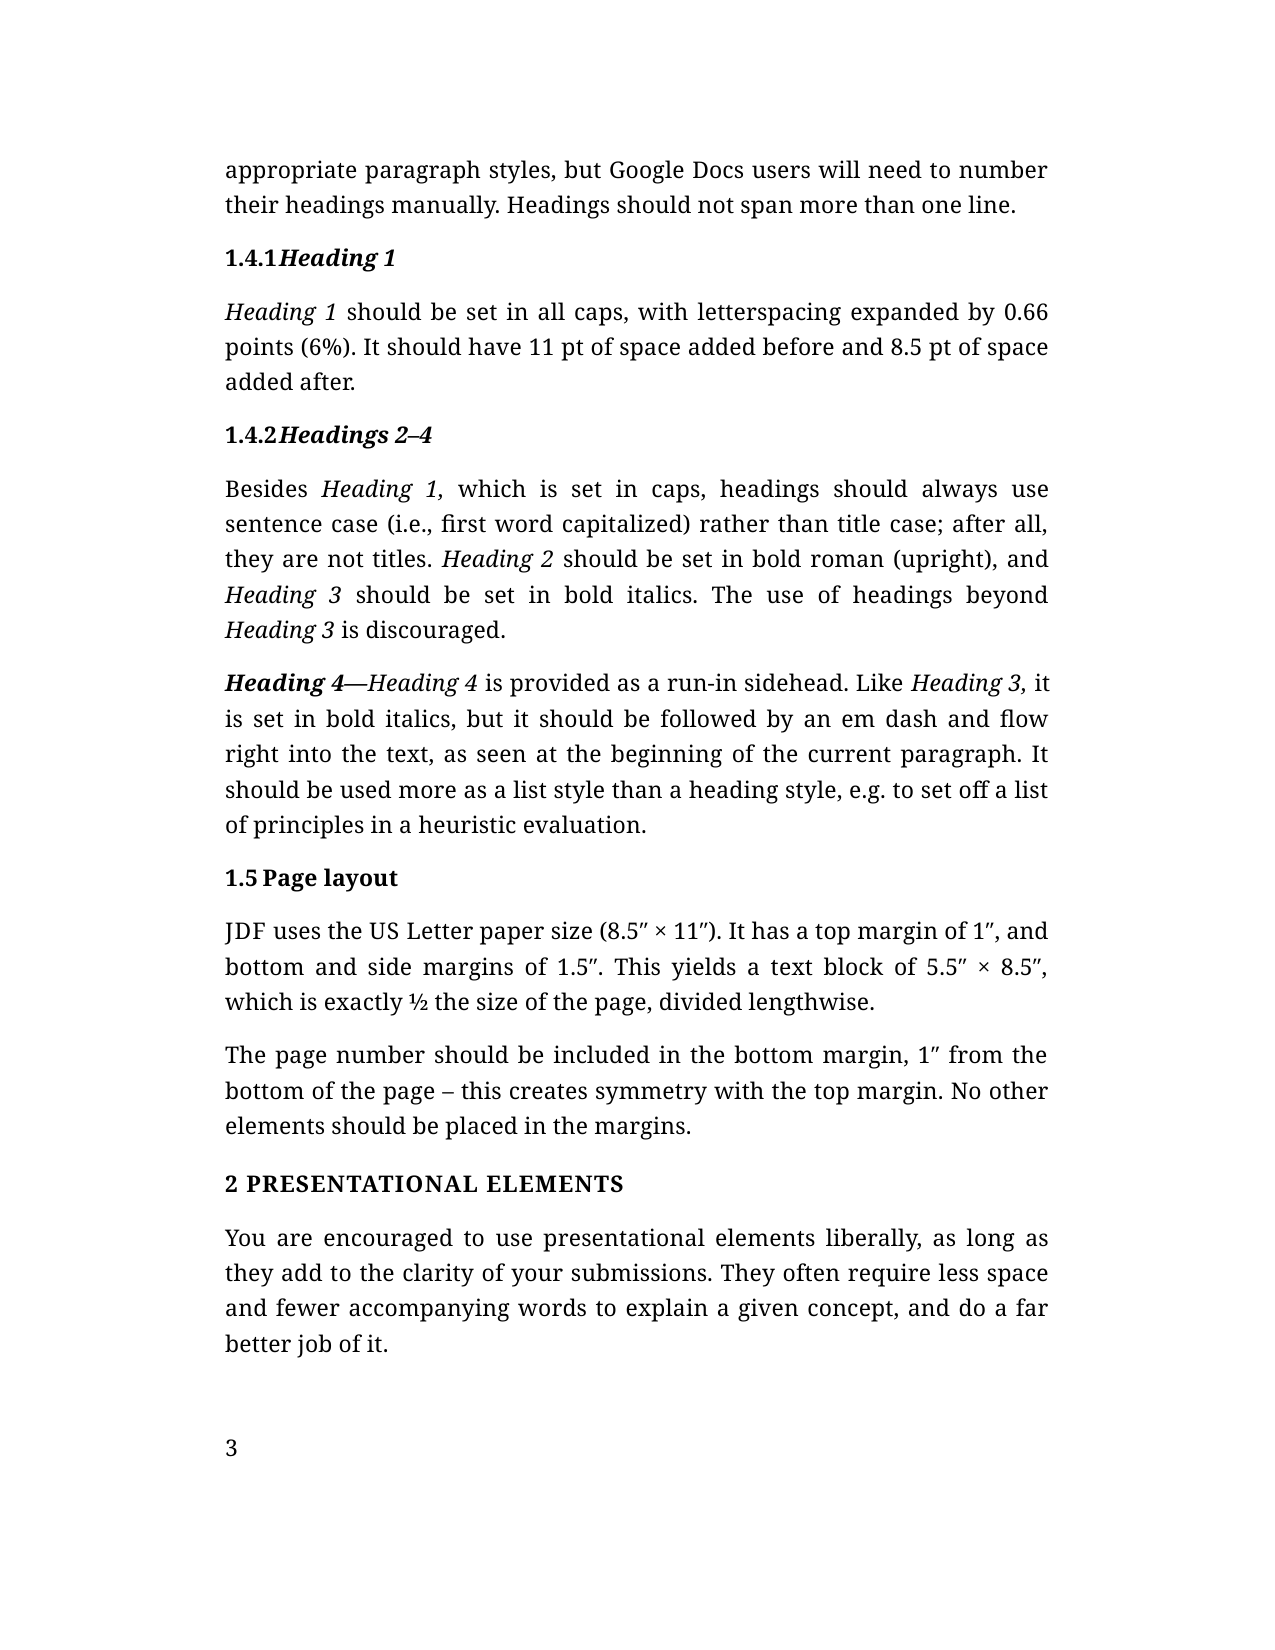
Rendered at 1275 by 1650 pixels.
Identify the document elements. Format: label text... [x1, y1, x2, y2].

subtitle Presentational elements [225, 1164, 1050, 1200]
text JDF uses the US Letter paper size (8.5″ × 11″). It has a top margin of 1″, and bottom and side margins of 1.5″. This yields a text block of 5.5″ × 8.5″, which is exactly ½ the size of the page, divided lengthwise. [225, 911, 1050, 1018]
text You are encouraged to use presentational elements liberally, as long as they add to the clarity of your submissions. They often require less space and fewer accompanying words to explain a given concept, and do a far better job of it. [225, 1218, 1050, 1359]
subtitle Page layout [225, 858, 1050, 894]
text Heading 4—Heading 4 is provided as a run-in sidehead. Like Heading 3, it is set in bold italics, but it should be followed by an em dash and flow right into the text, as seen at the beginning of the current paragraph. It should be used more as a list style than a heading style, e.g. to set off a list of principles in a heuristic evaluation. [225, 663, 1050, 841]
text Besides Heading 1, which is set in caps, headings should always use sentence case (i.e., first word capitalized) rather than title case; after all, they are not titles. Heading 2 should be set in bold roman (upright), and Heading 3 should be set in bold italics. The use of headings beyond Heading 3 is discouraged. [225, 469, 1050, 646]
subtitle Headings 2–4 [225, 416, 1050, 451]
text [225, 150, 1050, 221]
subtitle Heading 1 [225, 238, 1050, 274]
text The page number should be included in the bottom margin, 1″ from the bottom of the page – this creates symmetry with the top margin. No other elements should be placed in the margins. [225, 1035, 1050, 1142]
text Heading 1 should be set in all caps, with letterspacing expanded by 0.66 points (6%). It should have 11 pt of space added before and 8.5 pt of space added after. [225, 292, 1050, 398]
